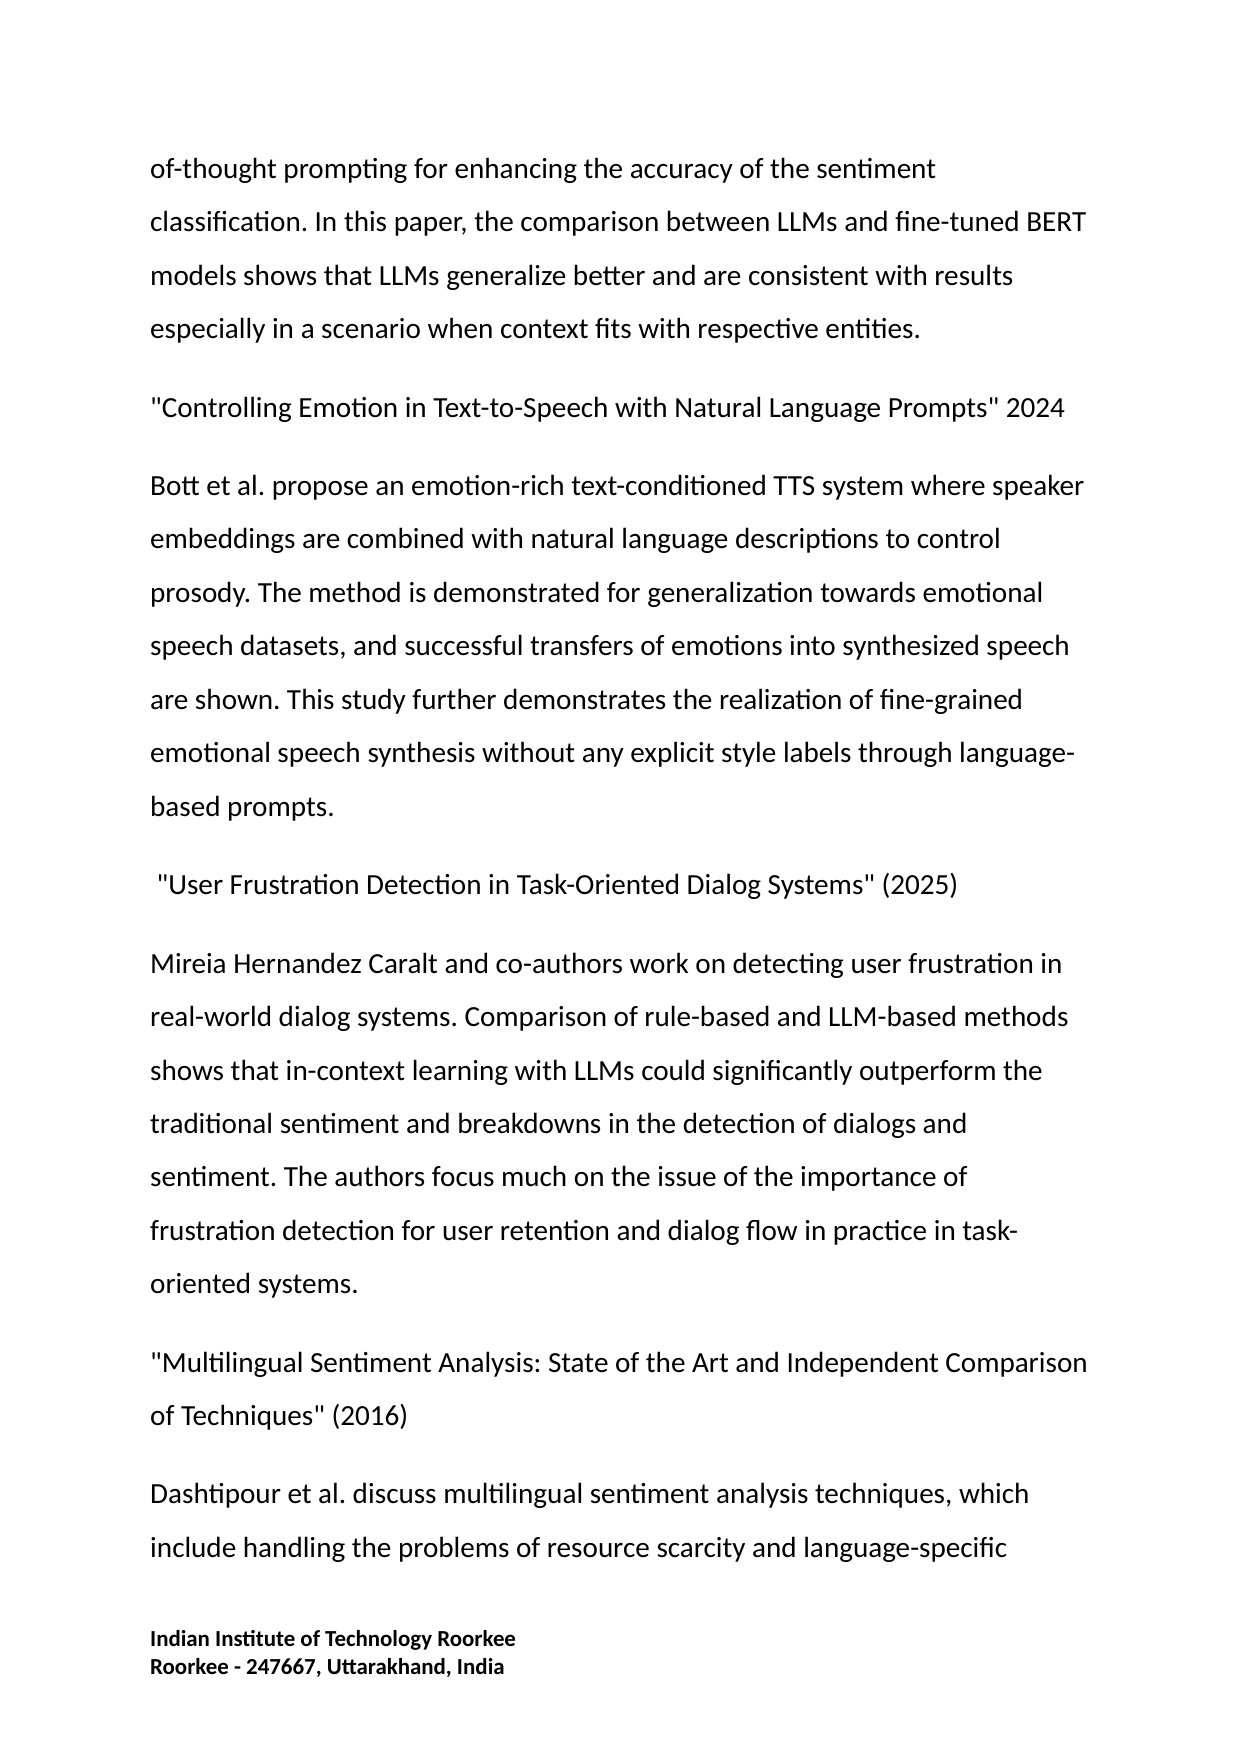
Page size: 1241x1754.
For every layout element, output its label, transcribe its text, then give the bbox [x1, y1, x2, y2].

text "Controlling Emotion in Text-to-Speech with Natural Language Prompts" 2024 [150, 389, 1090, 424]
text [150, 1476, 1090, 1565]
text Bott et al. propose an emotion-rich text-conditioned TTS system where speaker embeddings are combined with natural language descriptions to control prosody. The method is demonstrated for generalization towards emotional speech datasets, and successful transfers of emotions into synthesized speech are shown. This study further demonstrates the realization of fine-grained emotional speech synthesis without any explicit style labels through language-based prompts. [150, 467, 1090, 823]
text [150, 150, 1090, 346]
text "User Frustration Detection in Task-Oriented Dialog Systems" (2025) [150, 866, 1090, 902]
text "Multilingual Sentiment Analysis: State of the Art and Independent Comparison of Techniques" (2016) [150, 1344, 1090, 1433]
text Mireia Hernandez Caralt and co-authors work on detecting user frustration in real-world dialog systems. Comparison of rule-based and LLM-based methods shows that in-context learning with LLMs could significantly outperform the traditional sentiment and breakdowns in the detection of dialogs and sentiment. The authors focus much on the issue of the importance of frustration detection for user retention and dialog flow in practice in task-oriented systems. [150, 945, 1090, 1301]
